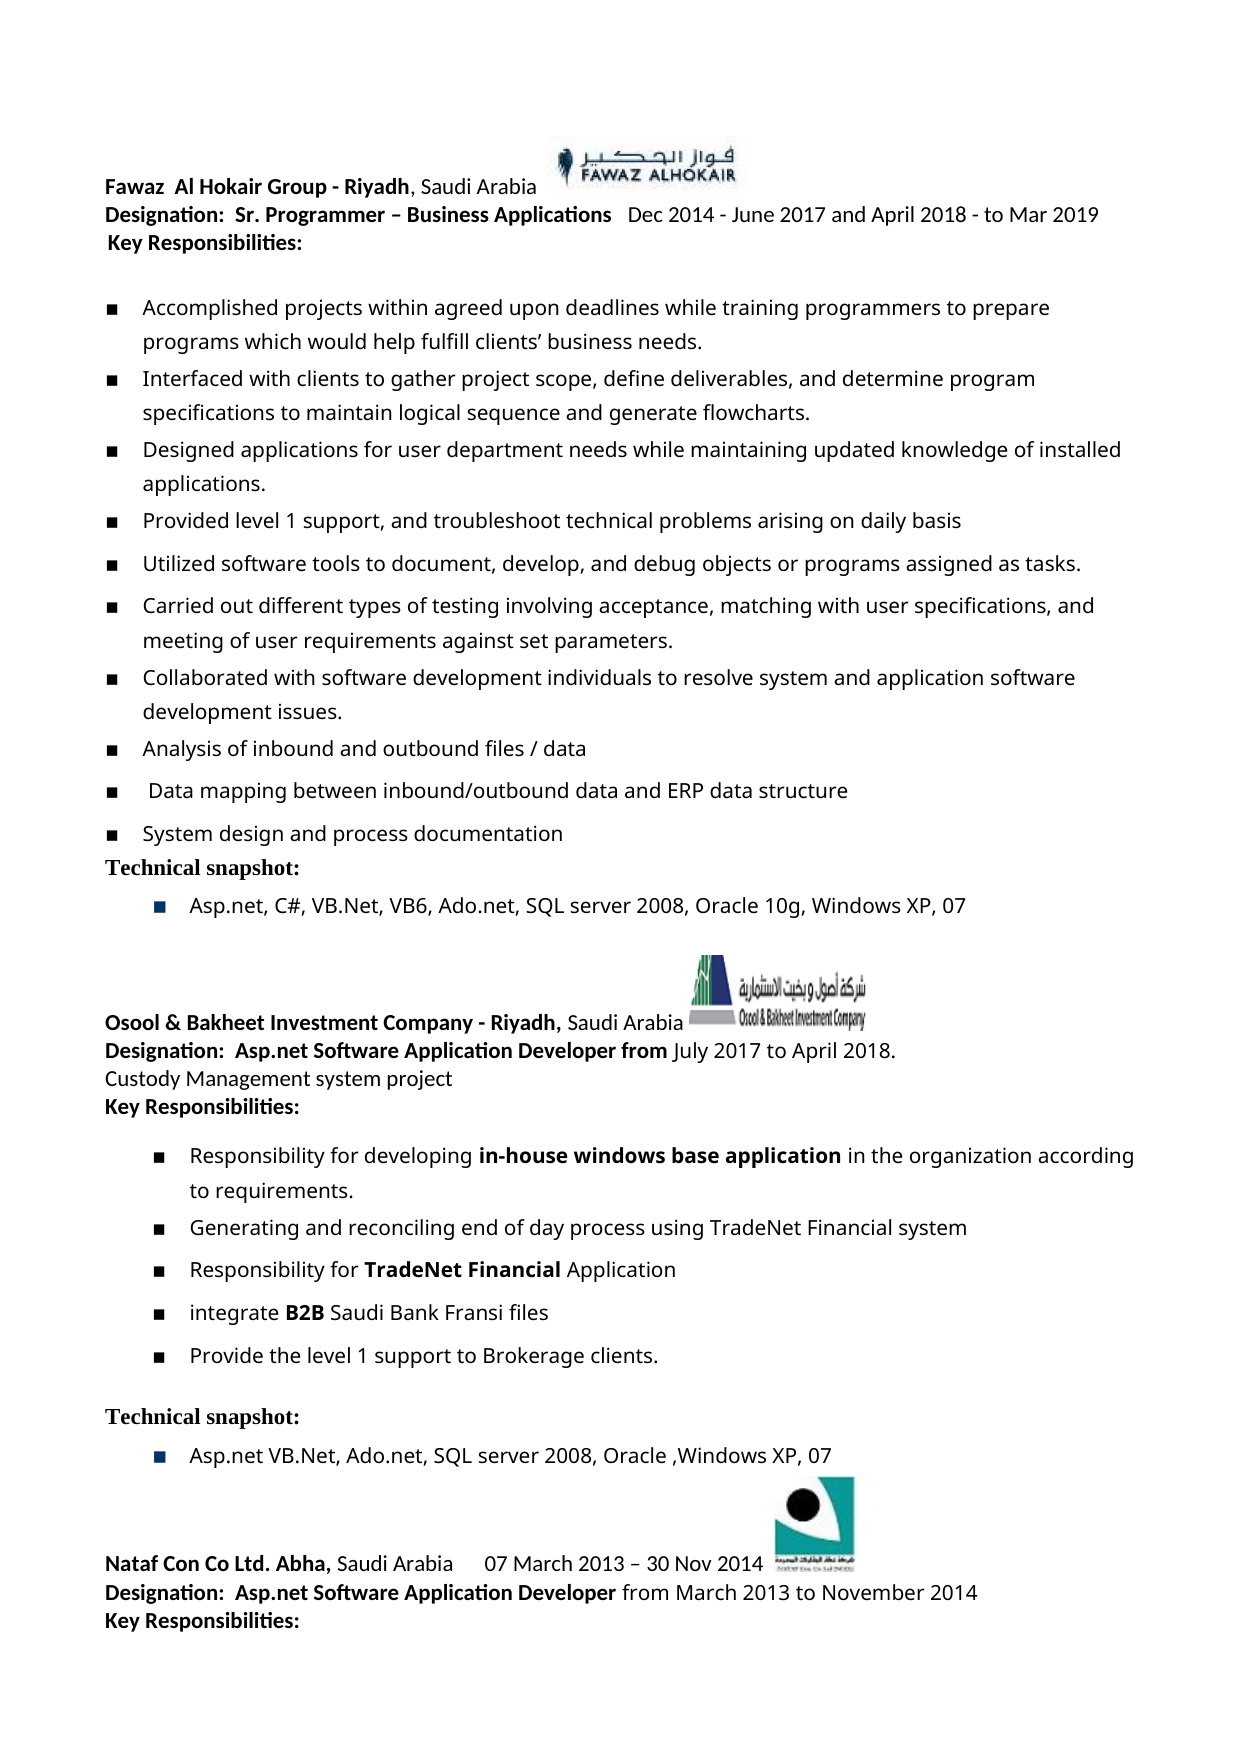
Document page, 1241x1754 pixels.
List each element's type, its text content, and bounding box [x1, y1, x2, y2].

list Asp.net, C#, VB.Net, VB6, Ado.net, SQL server 2008, Oracle 10g, Windows XP, 07 [152, 880, 1135, 927]
text Osool & Bakheet Investment Company - Riyadh, Saudi Arabia [105, 955, 1135, 1036]
text Designation: Asp.net Software Application Developer from March 2013 to November 2014 [235, 1578, 1135, 1606]
list Provided level 1 support, and troubleshoot technical problems arising on daily basis [105, 498, 1135, 540]
list Data mapping between inbound/outbound data and ERP data structure [105, 768, 1135, 811]
text Technical snapshot: [105, 853, 1135, 880]
list Analysis of inbound and outbound files / data [105, 725, 1135, 768]
list integrate B2B Saudi Bank Fransi files [152, 1289, 1135, 1332]
list Utilized software tools to document, develop, and debug objects or programs assigned as tasks. [105, 540, 1135, 583]
list Interfaced with clients to gather project scope, define deliverables, and determine program specifications to maintain logical sequence and generate flowcharts. [105, 355, 1135, 427]
text Nataf Con Co Ltd. Abha, Saudi Arabia 07 March 2013 – 30 Nov 2014 [105, 1477, 1135, 1578]
list Generating and reconciling end of day process using TradeNet Financial system [152, 1204, 1135, 1247]
text Designation: Asp.net Software Application Developer from July 2017 to April 2018. [235, 1036, 1135, 1064]
text Fawaz Al Hokair Group - Riyadh, Saudi Arabia [105, 136, 1135, 200]
text Key Responsibilities: [105, 1092, 1135, 1121]
list Accomplished projects within agreed upon deadlines while training programmers to prepare programs which would help fulfill clients’ business needs. [105, 284, 1135, 355]
text Key Responsibilities: [77, 228, 1135, 256]
picture [547, 136, 746, 195]
text Custody Management system project [105, 1064, 1135, 1092]
picture [688, 955, 874, 1031]
list Responsibility for developing in-house windows base application in the organization according to requirements. [152, 1133, 1135, 1204]
text Key Responsibilities: [105, 1606, 1135, 1634]
list Carried out different types of testing involving acceptance, matching with user specifications, and meeting of user requirements against set parameters. [105, 583, 1135, 654]
list Provide the level 1 support to Brokerage clients. [152, 1332, 1135, 1375]
picture [774, 1476, 856, 1572]
list Designed applications for user department needs while maintaining updated knowledge of installed applications. [105, 427, 1135, 498]
list Collaborated with software development individuals to resolve system and application software development issues. [105, 654, 1135, 725]
text Technical snapshot: [105, 1403, 1135, 1430]
list Asp.net VB.Net, Ado.net, SQL server 2008, Oracle ,Windows XP, 07 [152, 1430, 1135, 1477]
text Designation: Sr. Programmer – Business Applications Dec 2014 - June 2017 and April 2018 - to Mar 2019 [235, 200, 1135, 228]
list System design and process documentation [105, 811, 1135, 853]
list Responsibility for TradeNet Financial Application [152, 1247, 1135, 1289]
